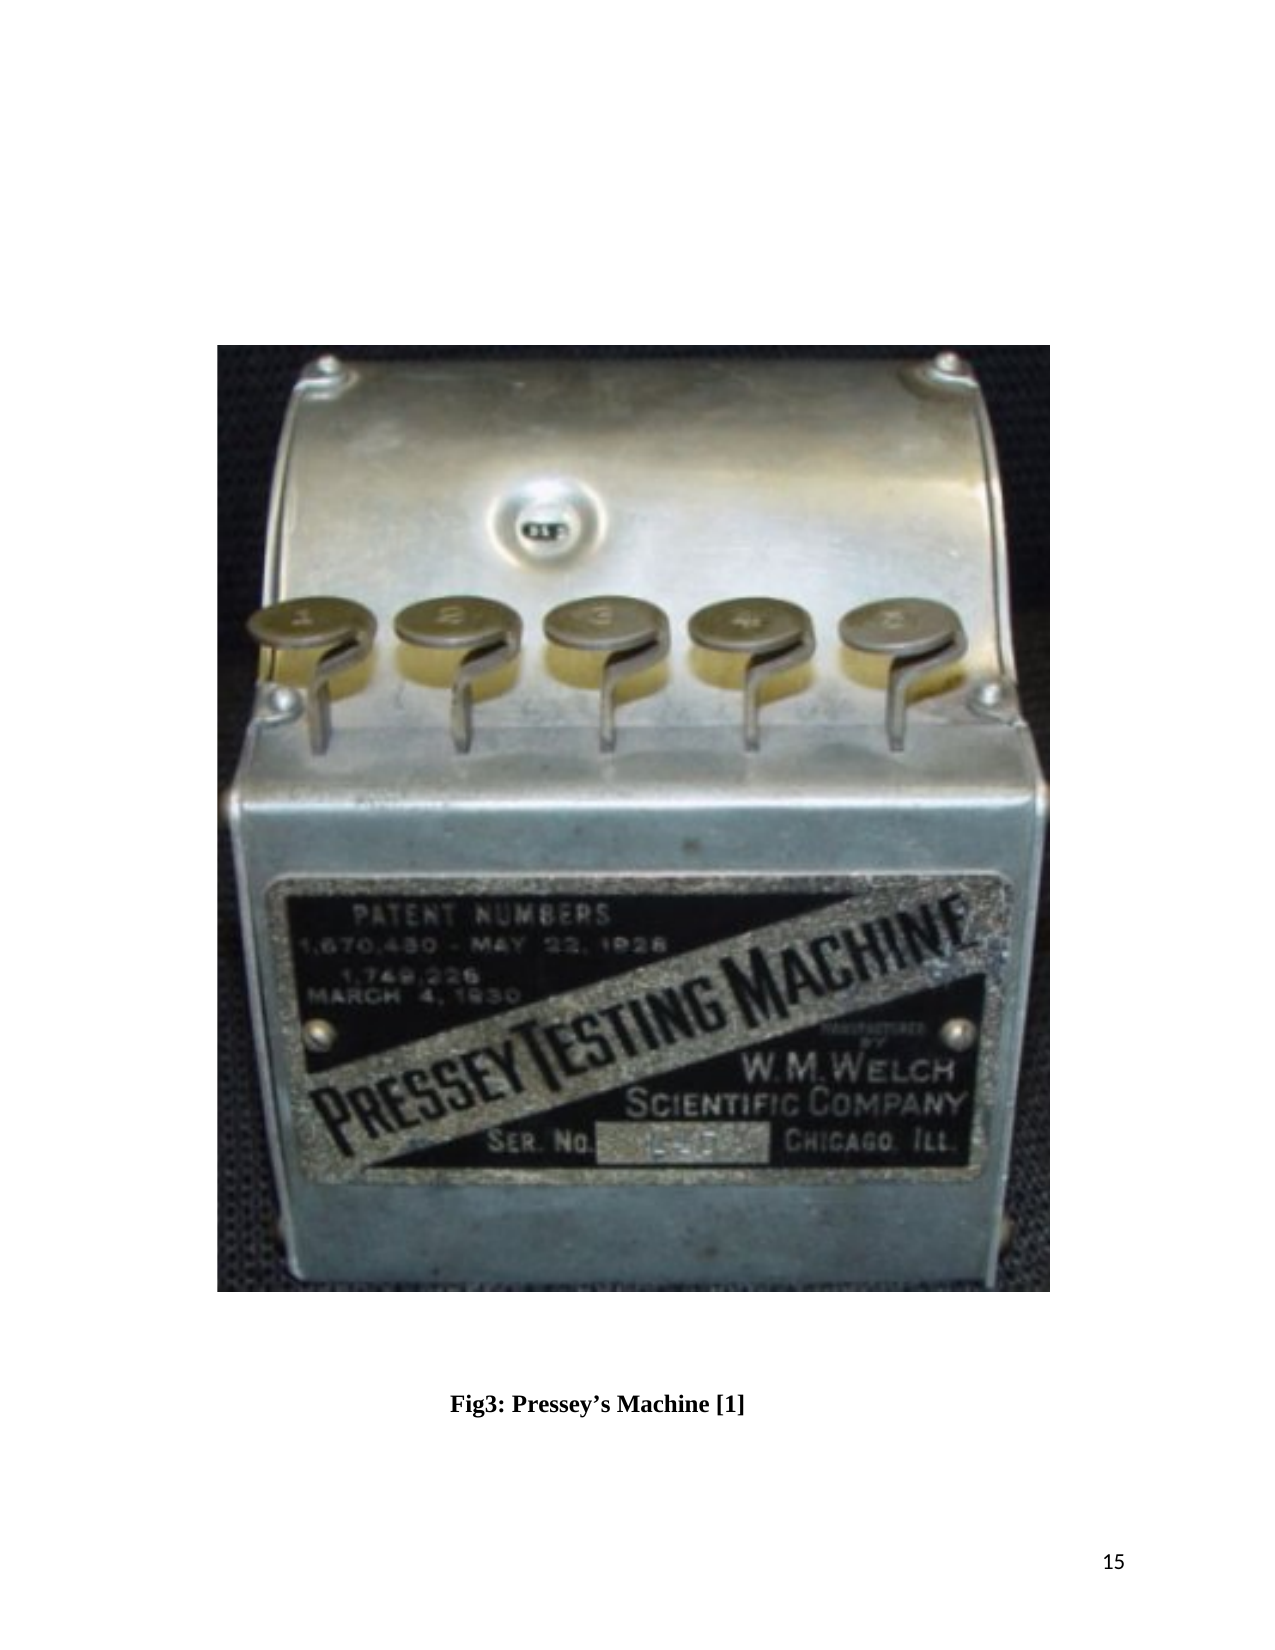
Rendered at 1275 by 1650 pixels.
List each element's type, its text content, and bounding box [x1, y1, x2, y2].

text Fig3: Pressey’s Machine [1] [375, 1389, 1125, 1418]
picture [215, 345, 1050, 1288]
